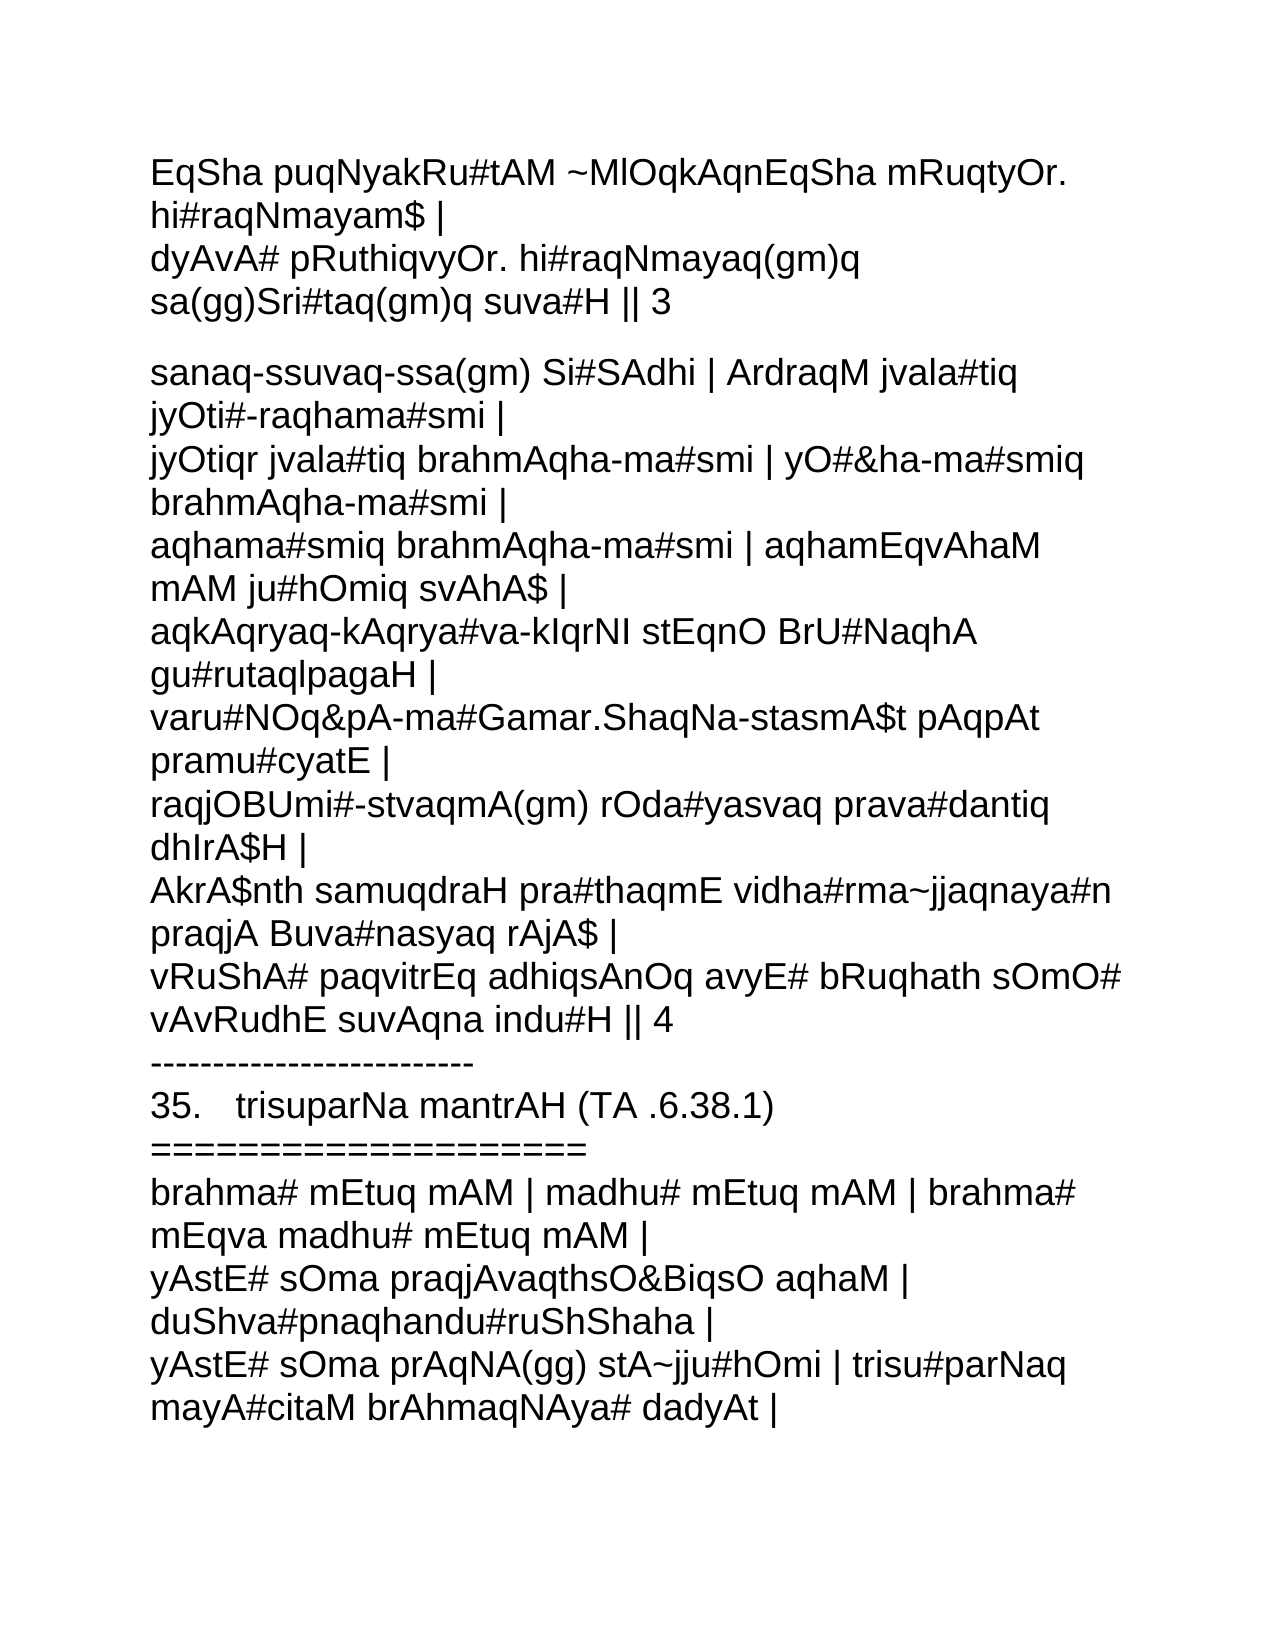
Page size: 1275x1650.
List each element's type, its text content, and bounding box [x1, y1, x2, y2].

text yAstE# sOma praqjAvaqthsO&BiqsO aqhaM | duShva#pnaqhandu#ruShShaha | [150, 1256, 1125, 1342]
text brahma# mEtuq mAM | madhu# mEtuq mAM | brahma# mEqva madhu# mEtuq mAM | [150, 1170, 1125, 1256]
text dyAvA# pRuthiqvyOr. hi#raqNmayaq(gm)q sa(gg)Sri#taq(gm)q suva#H || 3 [150, 236, 1125, 322]
text vRuShA# paqvitrEq adhiqsAnOq avyE# bRuqhath sOmO# vAvRudhE suvAqna indu#H || 4 [150, 954, 1125, 1041]
text -------------------------- [150, 1041, 1125, 1084]
text EqSha puqNyakRu#tAM ~MlOqkAqnEqSha mRuqtyOr. hi#raqNmayam$ | [150, 150, 1125, 236]
text raqjOBUmi#-stvaqmA(gm) rOda#yasvaq prava#dantiq dhIrA$H | [150, 782, 1125, 868]
text aqhama#smiq brahmAqha-ma#smi | aqhamEqvAhaM mAM ju#hOmiq svAhA$ | [150, 523, 1125, 609]
text 35. trisuparNa mantrAH (TA .6.38.1) [150, 1084, 1125, 1127]
text jyOtiqr jvala#tiq brahmAqha-ma#smi | yO#&ha-ma#smiq brahmAqha-ma#smi | [150, 437, 1125, 523]
text varu#NOq&pA-ma#Gamar.ShaqNa-stasmA$t pAqpAt pramu#cyatE | [150, 696, 1125, 782]
text aqkAqryaq-kAqrya#va-kIqrNI stEqnO BrU#NaqhA gu#rutaqlpagaH | [150, 609, 1125, 696]
text ==================== [150, 1127, 1125, 1170]
text AkrA$nth samuqdraH pra#thaqmE vidha#rma~jjaqnaya#n praqjA Buva#nasyaq rAjA$ | [150, 868, 1125, 954]
text yAstE# sOma prAqNA(gg) stA~jju#hOmi | trisu#parNaq mayA#citaM brAhmaqNAya# dadyAt | [150, 1342, 1125, 1429]
text sanaq-ssuvaq-ssa(gm) Si#SAdhi | ArdraqM jvala#tiq jyOti#-raqhama#smi | [150, 351, 1125, 437]
